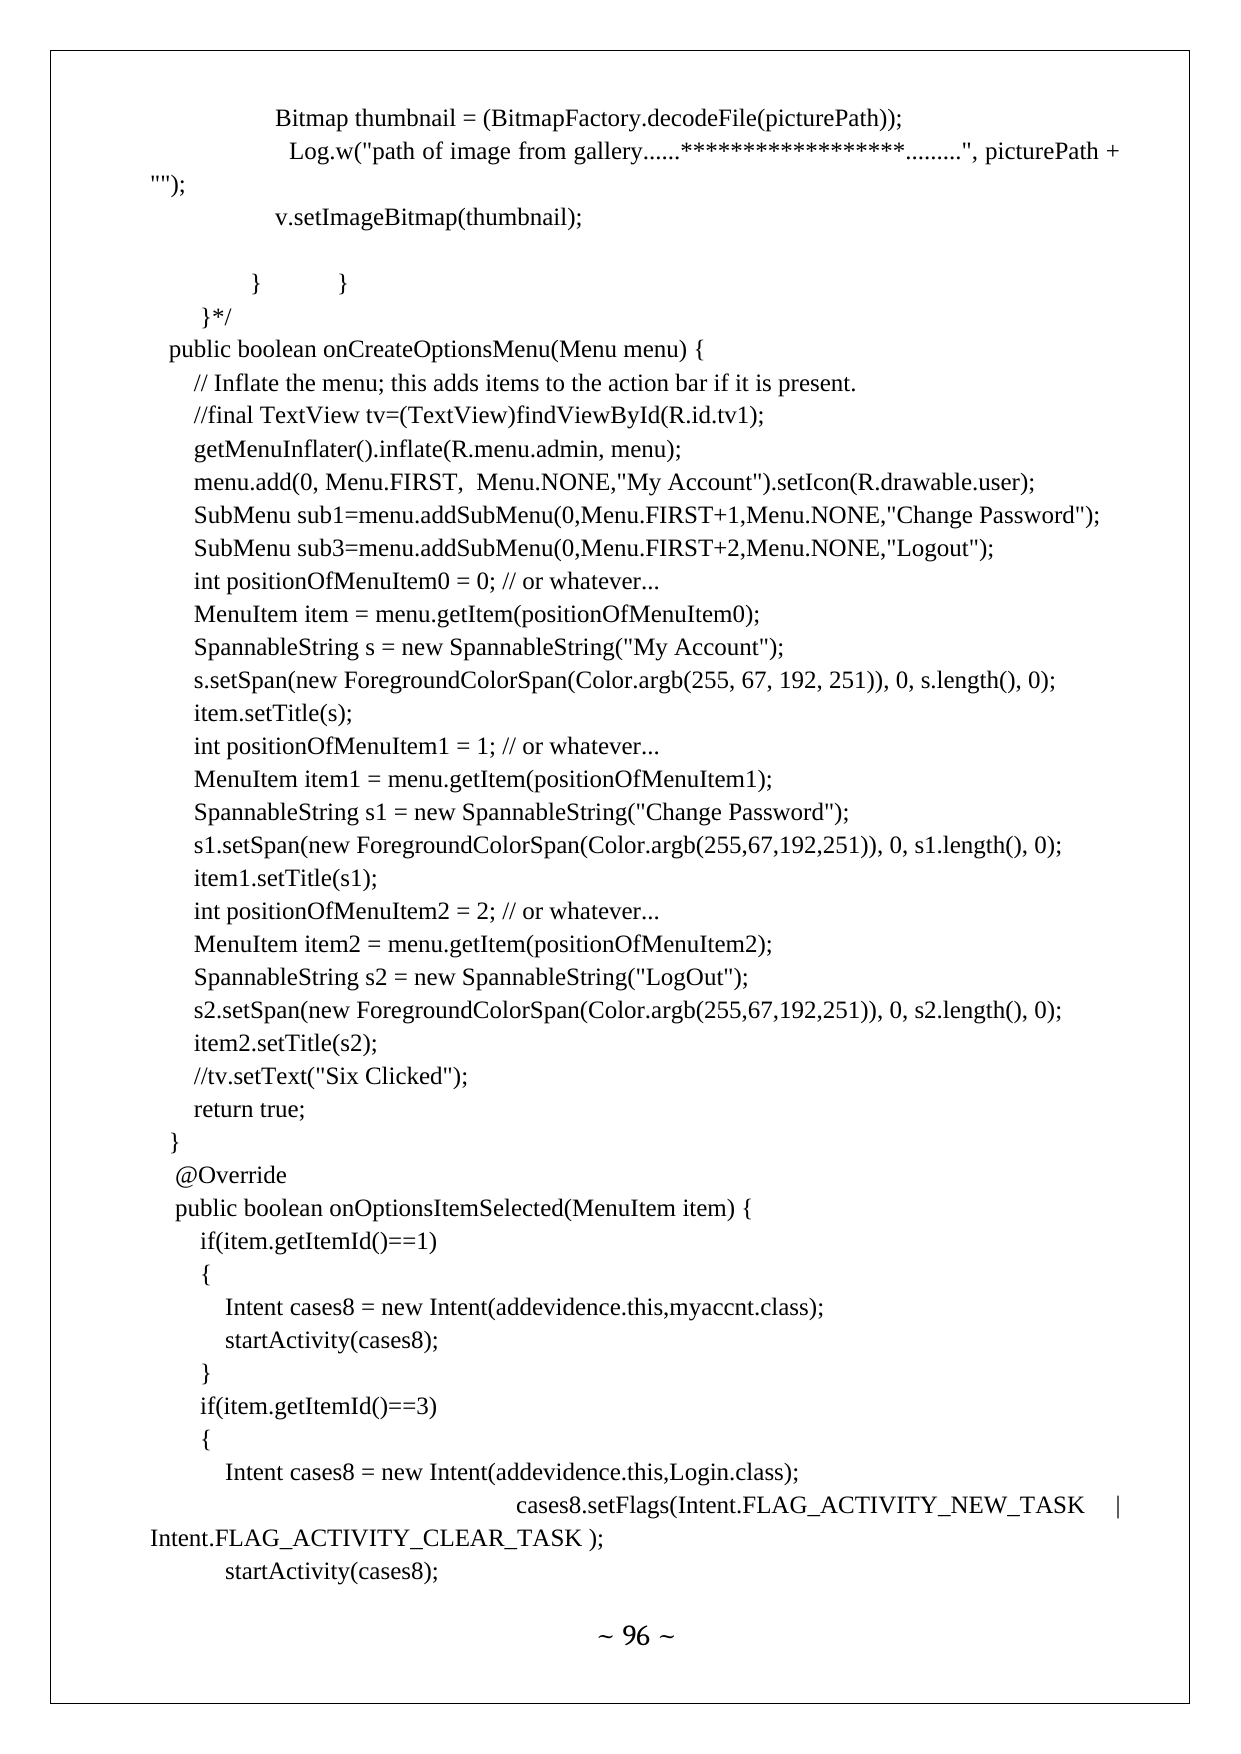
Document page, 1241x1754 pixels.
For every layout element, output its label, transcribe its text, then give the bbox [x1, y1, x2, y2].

text Bitmap thumbnail = (BitmapFactory.decodeFile(picturePath)); [150, 103, 1122, 132]
text MenuItem item1 = menu.getItem(positionOfMenuItem1); [150, 764, 1122, 793]
text SubMenu sub3=menu.addSubMenu(0,Menu.FIRST+2,Menu.NONE,"Logout"); [150, 533, 1122, 561]
text } } [150, 268, 1122, 297]
text if(item.getItemId()==1) [150, 1226, 1122, 1255]
text int positionOfMenuItem2 = 2; // or whatever... [150, 896, 1122, 925]
text startActivity(cases8); [150, 1325, 1122, 1354]
text public boolean onCreateOptionsMenu(Menu menu) { [150, 334, 1122, 363]
text Intent cases8 = new Intent(addevidence.this,Login.class); [150, 1457, 1122, 1486]
text item.setTitle(s); [150, 698, 1122, 727]
text getMenuInflater().inflate(R.menu.admin, menu); [150, 434, 1122, 462]
text MenuItem item = menu.getItem(positionOfMenuItem0); [150, 599, 1122, 627]
text SpannableString s1 = new SpannableString("Change Password"); [150, 797, 1122, 826]
text SpannableString s = new SpannableString("My Account"); [150, 632, 1122, 661]
text menu.add(0, Menu.FIRST, Menu.NONE,"My Account").setIcon(R.drawable.user); [150, 467, 1122, 495]
text //tv.setText("Six Clicked"); [150, 1061, 1122, 1090]
text s1.setSpan(new ForegroundColorSpan(Color.argb(255,67,192,251)), 0, s1.length(), 0); [150, 830, 1122, 859]
text int positionOfMenuItem0 = 0; // or whatever... [150, 566, 1122, 594]
text SpannableString s2 = new SpannableString("LogOut"); [150, 962, 1122, 991]
text Log.w("path of image from gallery......******************.........", picturePath + ""); [150, 136, 1122, 198]
text if(item.getItemId()==3) [150, 1391, 1122, 1420]
text s.setSpan(new ForegroundColorSpan(Color.argb(255, 67, 192, 251)), 0, s.length(), 0); [150, 665, 1122, 693]
text } [150, 1127, 1122, 1156]
text { [150, 1424, 1122, 1453]
text //final TextView tv=(TextView)findViewById(R.id.tv1); [150, 401, 1122, 429]
text @Override [150, 1160, 1122, 1189]
text item1.setTitle(s1); [150, 863, 1122, 892]
text int positionOfMenuItem1 = 1; // or whatever... [150, 731, 1122, 759]
text startActivity(cases8); [150, 1556, 1122, 1585]
text return true; [150, 1094, 1122, 1123]
text }*/ [150, 302, 1122, 330]
text // Inflate the menu; this adds items to the action bar if it is present. [150, 368, 1122, 396]
text s2.setSpan(new ForegroundColorSpan(Color.argb(255,67,192,251)), 0, s2.length(), 0); [150, 995, 1122, 1024]
text cases8.setFlags(Intent.FLAG_ACTIVITY_NEW_TASK |Intent.FLAG_ACTIVITY_CLEAR_TASK ); [150, 1490, 1122, 1552]
text item2.setTitle(s2); [150, 1028, 1122, 1057]
text v.setImageBitmap(thumbnail); [150, 202, 1122, 231]
text { [150, 1259, 1122, 1288]
text SubMenu sub1=menu.addSubMenu(0,Menu.FIRST+1,Menu.NONE,"Change Password"); [150, 500, 1122, 528]
text MenuItem item2 = menu.getItem(positionOfMenuItem2); [150, 929, 1122, 958]
text Intent cases8 = new Intent(addevidence.this,myaccnt.class); [150, 1292, 1122, 1321]
text public boolean onOptionsItemSelected(MenuItem item) { [150, 1193, 1122, 1222]
text } [150, 1358, 1122, 1387]
